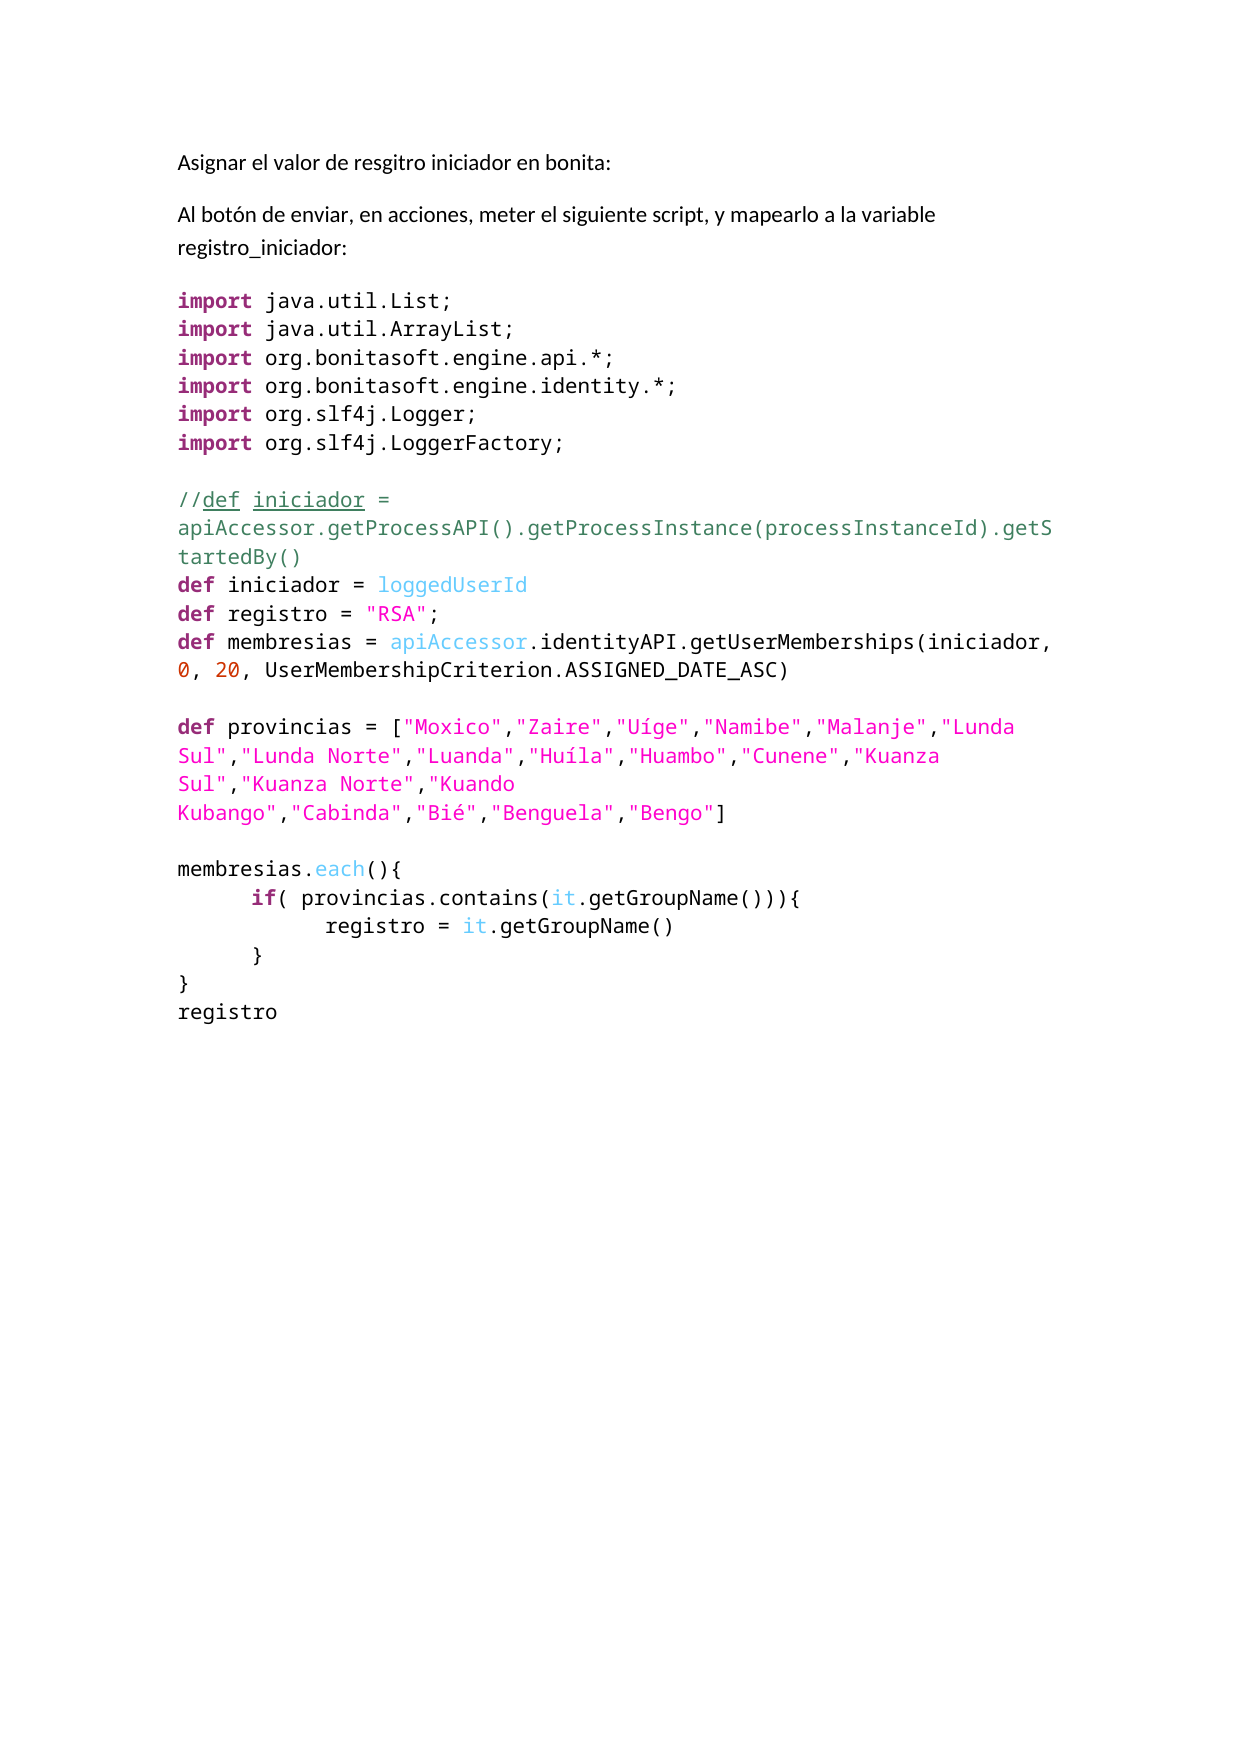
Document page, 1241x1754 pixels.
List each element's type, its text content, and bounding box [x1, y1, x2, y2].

text membresias.each(){ [177, 854, 1063, 883]
text if( provincias.contains(it.getGroupName())){ [177, 883, 1063, 911]
text def membresias = apiAccessor.identityAPI.getUserMemberships(iniciador, 0, 20, UserMembershipCriterion.ASSIGNED_DATE_ASC) [177, 627, 1063, 684]
text import org.slf4j.LoggerFactory; [177, 428, 1063, 456]
text registro = it.getGroupName() [177, 911, 1063, 940]
text //def iniciador = apiAccessor.getProcessAPI().getProcessInstance(processInstanceId).getStartedBy() [177, 485, 1063, 570]
text Al botón de enviar, en acciones, meter el siguiente script, y mapearlo a la variable registro_iniciador: [177, 201, 1063, 261]
text def provincias = ["Moxico","Zaire","Uíge","Namibe","Malanje","Lunda Sul","Lunda Norte","Luanda","Huíla","Huambo","Cunene","Kuanza Sul","Kuanza Norte","Kuando Kubango","Cabinda","Bié","Benguela","Bengo"] [177, 712, 1063, 826]
text import org.bonitasoft.engine.api.*; [177, 343, 1063, 371]
text } [177, 940, 1063, 968]
text registro [177, 997, 1063, 1025]
text import org.bonitasoft.engine.identity.*; [177, 371, 1063, 399]
text } [177, 968, 1063, 997]
text import org.slf4j.Logger; [177, 399, 1063, 428]
text Asignar el valor de resgitro iniciador en bonita: [177, 148, 1063, 176]
text import java.util.ArrayList; [177, 314, 1063, 343]
text import java.util.List; [177, 286, 1063, 314]
text def iniciador = loggedUserId [177, 570, 1063, 599]
text def registro = "RSA"; [177, 599, 1063, 627]
